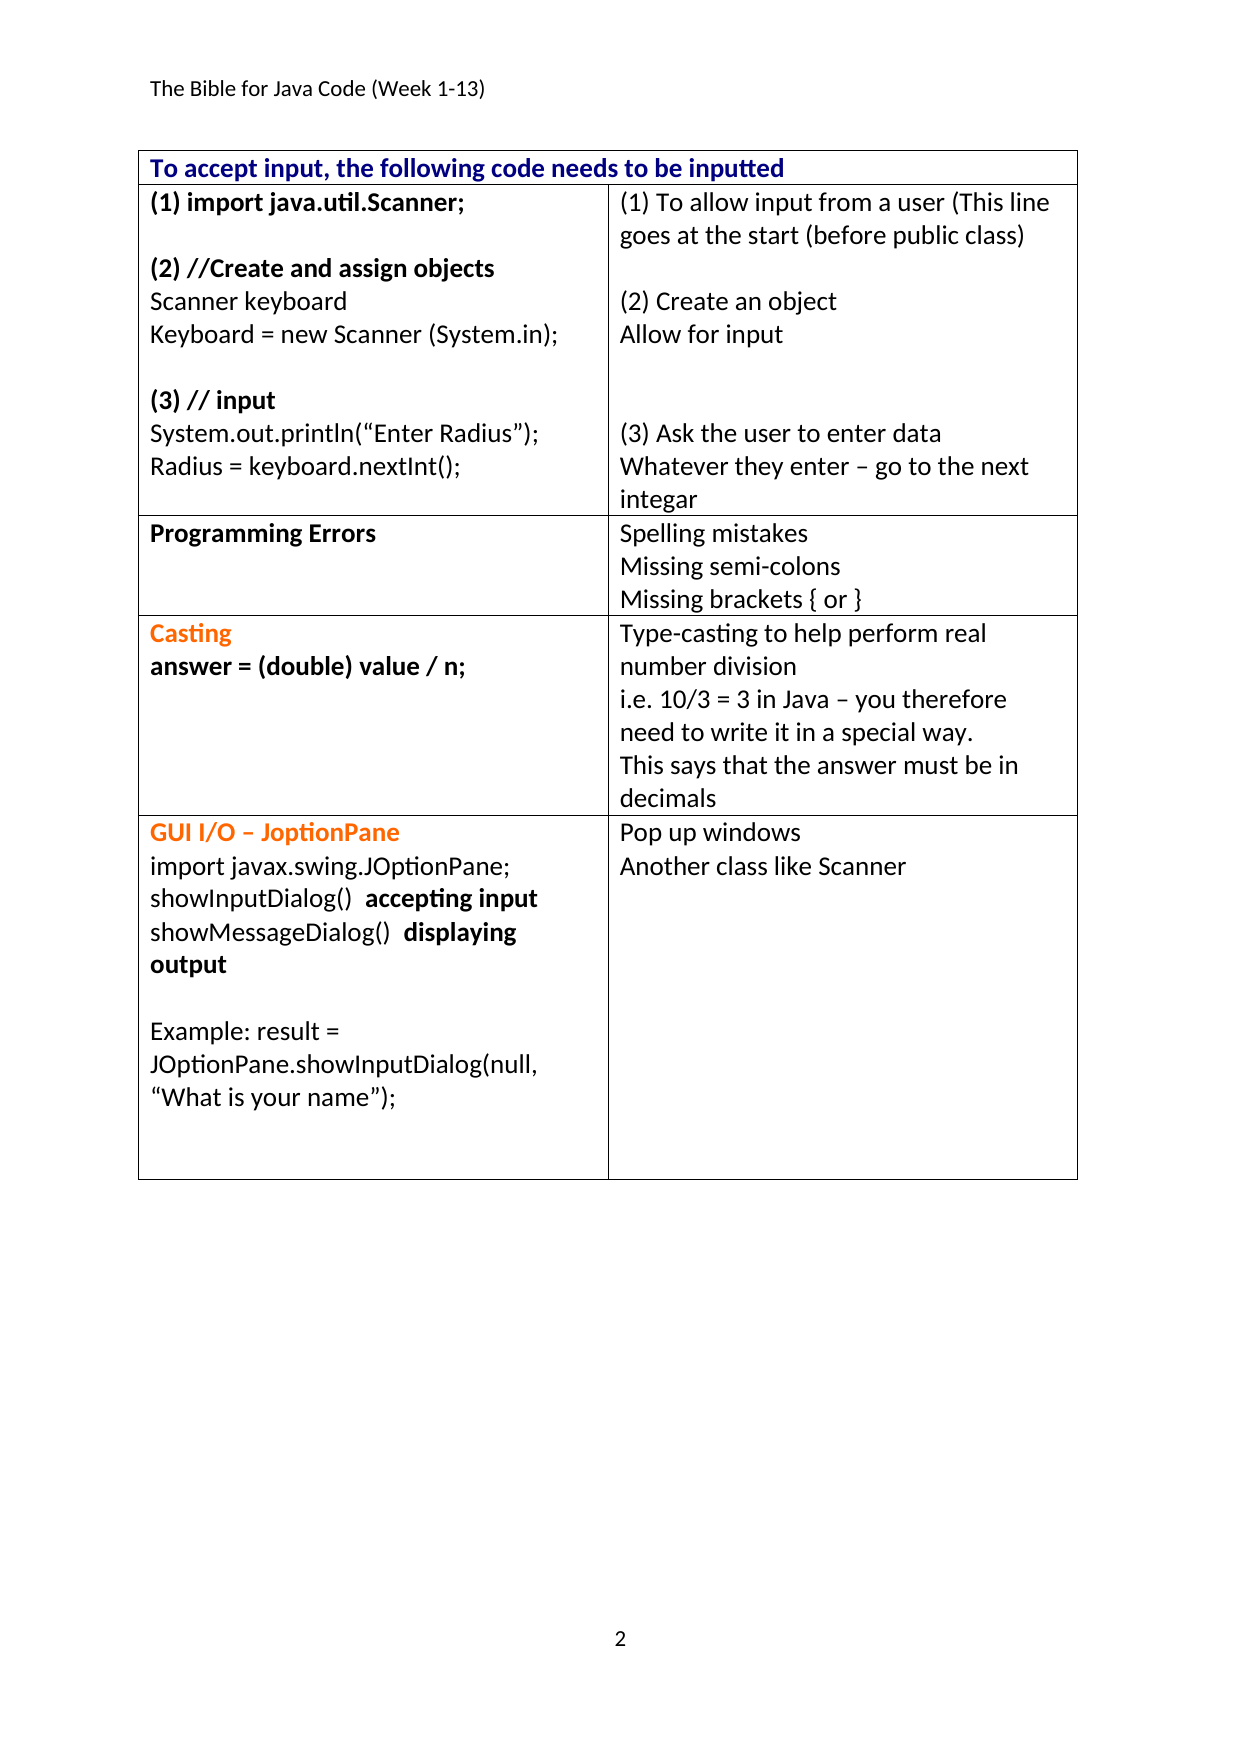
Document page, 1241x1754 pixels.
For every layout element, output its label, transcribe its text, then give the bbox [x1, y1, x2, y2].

table_cell Pop up windows Another class like Scanner [609, 816, 1077, 1179]
table_cell Casting answer = (double) value / n; [139, 616, 608, 814]
table_cell Programming Errors [139, 516, 608, 615]
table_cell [139, 151, 1077, 184]
table_cell Type-casting to help perform real number division i.e. 10/3 = 3 in Java – you therefore need to write it in a special way. This says that the answer must be in decimals [609, 616, 1077, 814]
table_cell Spelling mistakes Missing semi-colons Missing brackets { or } [609, 516, 1077, 615]
table_cell GUI I/O – JoptionPane import javax.swing.JOptionPane; showInputDialog() accepting input showMessageDialog() displaying output Example: result = JOptionPane.showInputDialog(null, “What is your name”); [139, 816, 608, 1179]
table_cell (1) To allow input from a user (This line goes at the start (before public class) (2) Create an object Allow for input (3) Ask the user to enter data Whatever they enter – go to the next integar [609, 185, 1077, 515]
table_cell (1) import java.util.Scanner; (2) //Create and assign objects Scanner keyboard Keyboard = new Scanner (System.in); (3) // input System.out.println(“Enter Radius”); Radius = keyboard.nextInt(); [139, 185, 608, 515]
